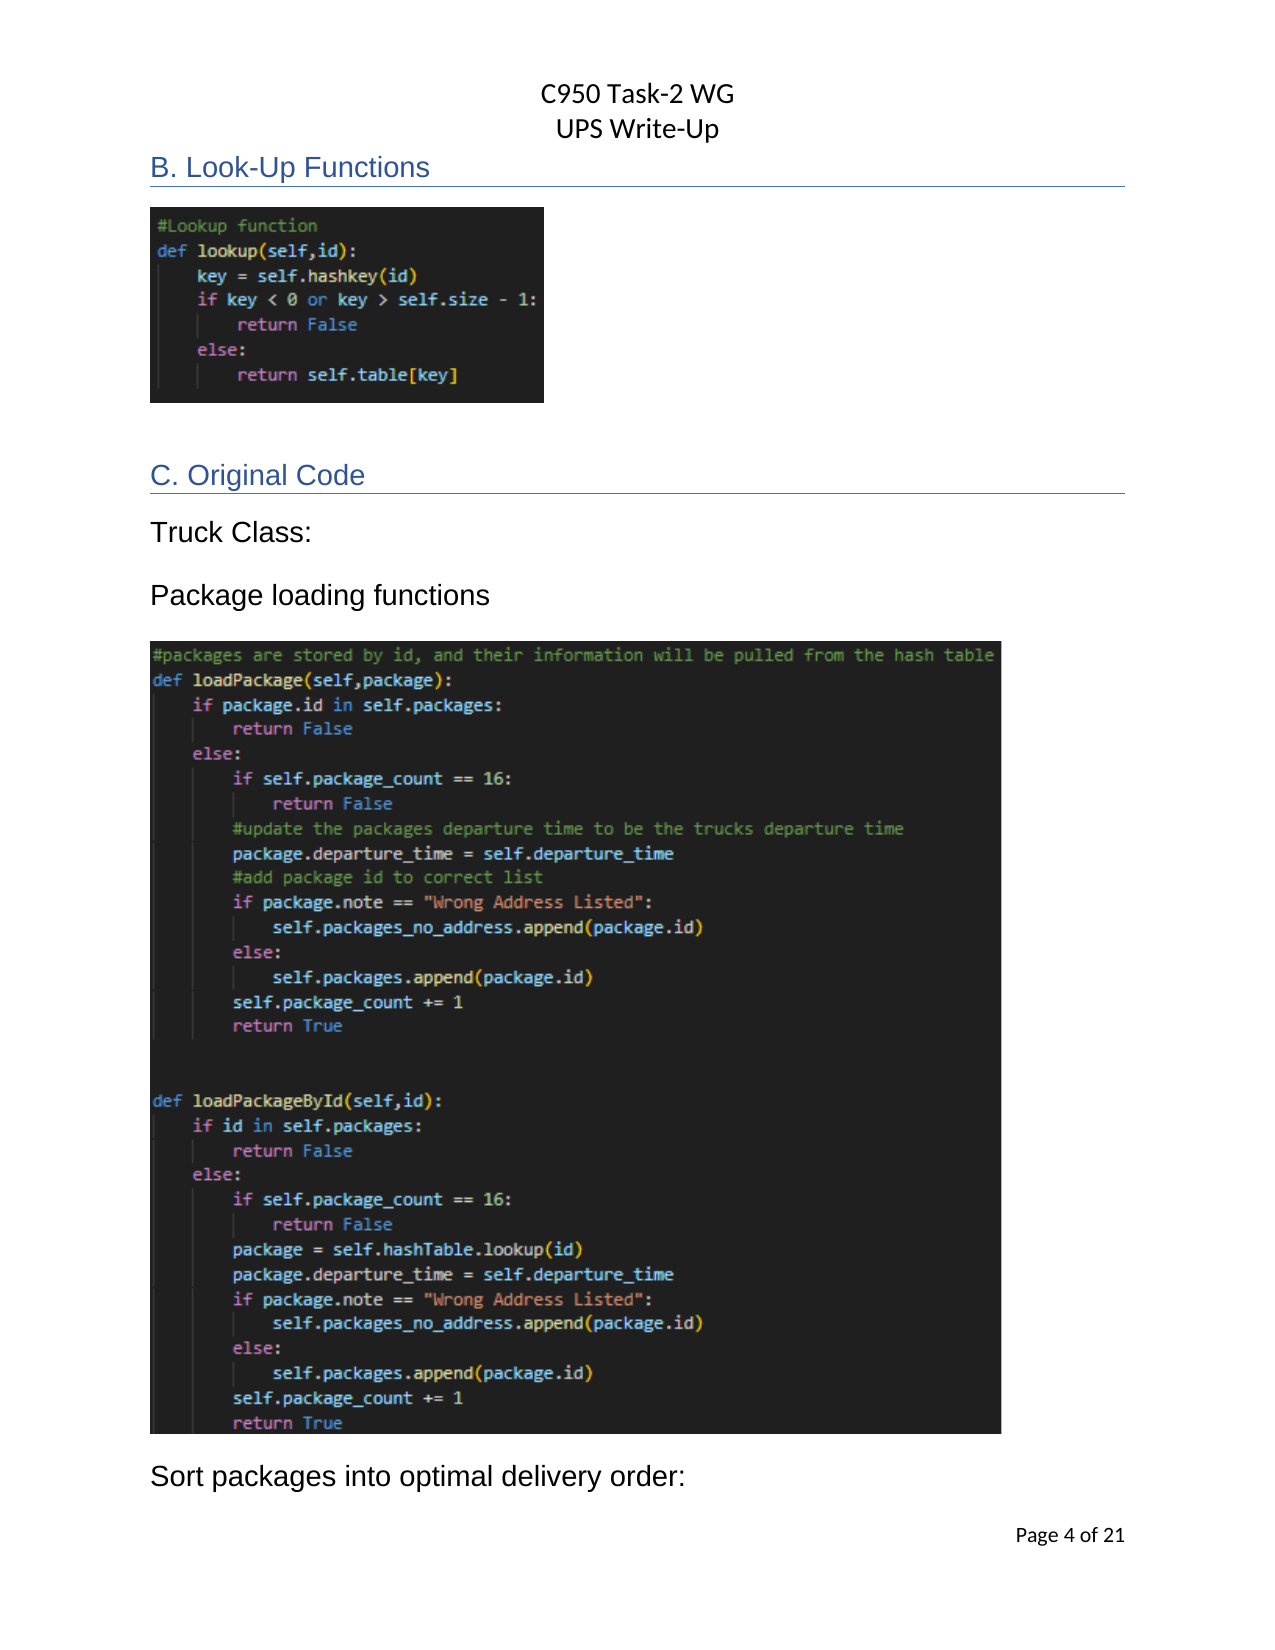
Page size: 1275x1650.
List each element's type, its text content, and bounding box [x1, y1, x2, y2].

text Package loading functions [150, 578, 1125, 612]
picture [150, 207, 544, 403]
subtitle B. Look-Up Functions [150, 150, 1125, 186]
text Sort packages into optimal delivery order: [150, 1459, 1125, 1493]
text Truck Class: [150, 516, 1125, 549]
subtitle C. Original Code [150, 458, 1125, 493]
picture [150, 641, 1002, 1434]
